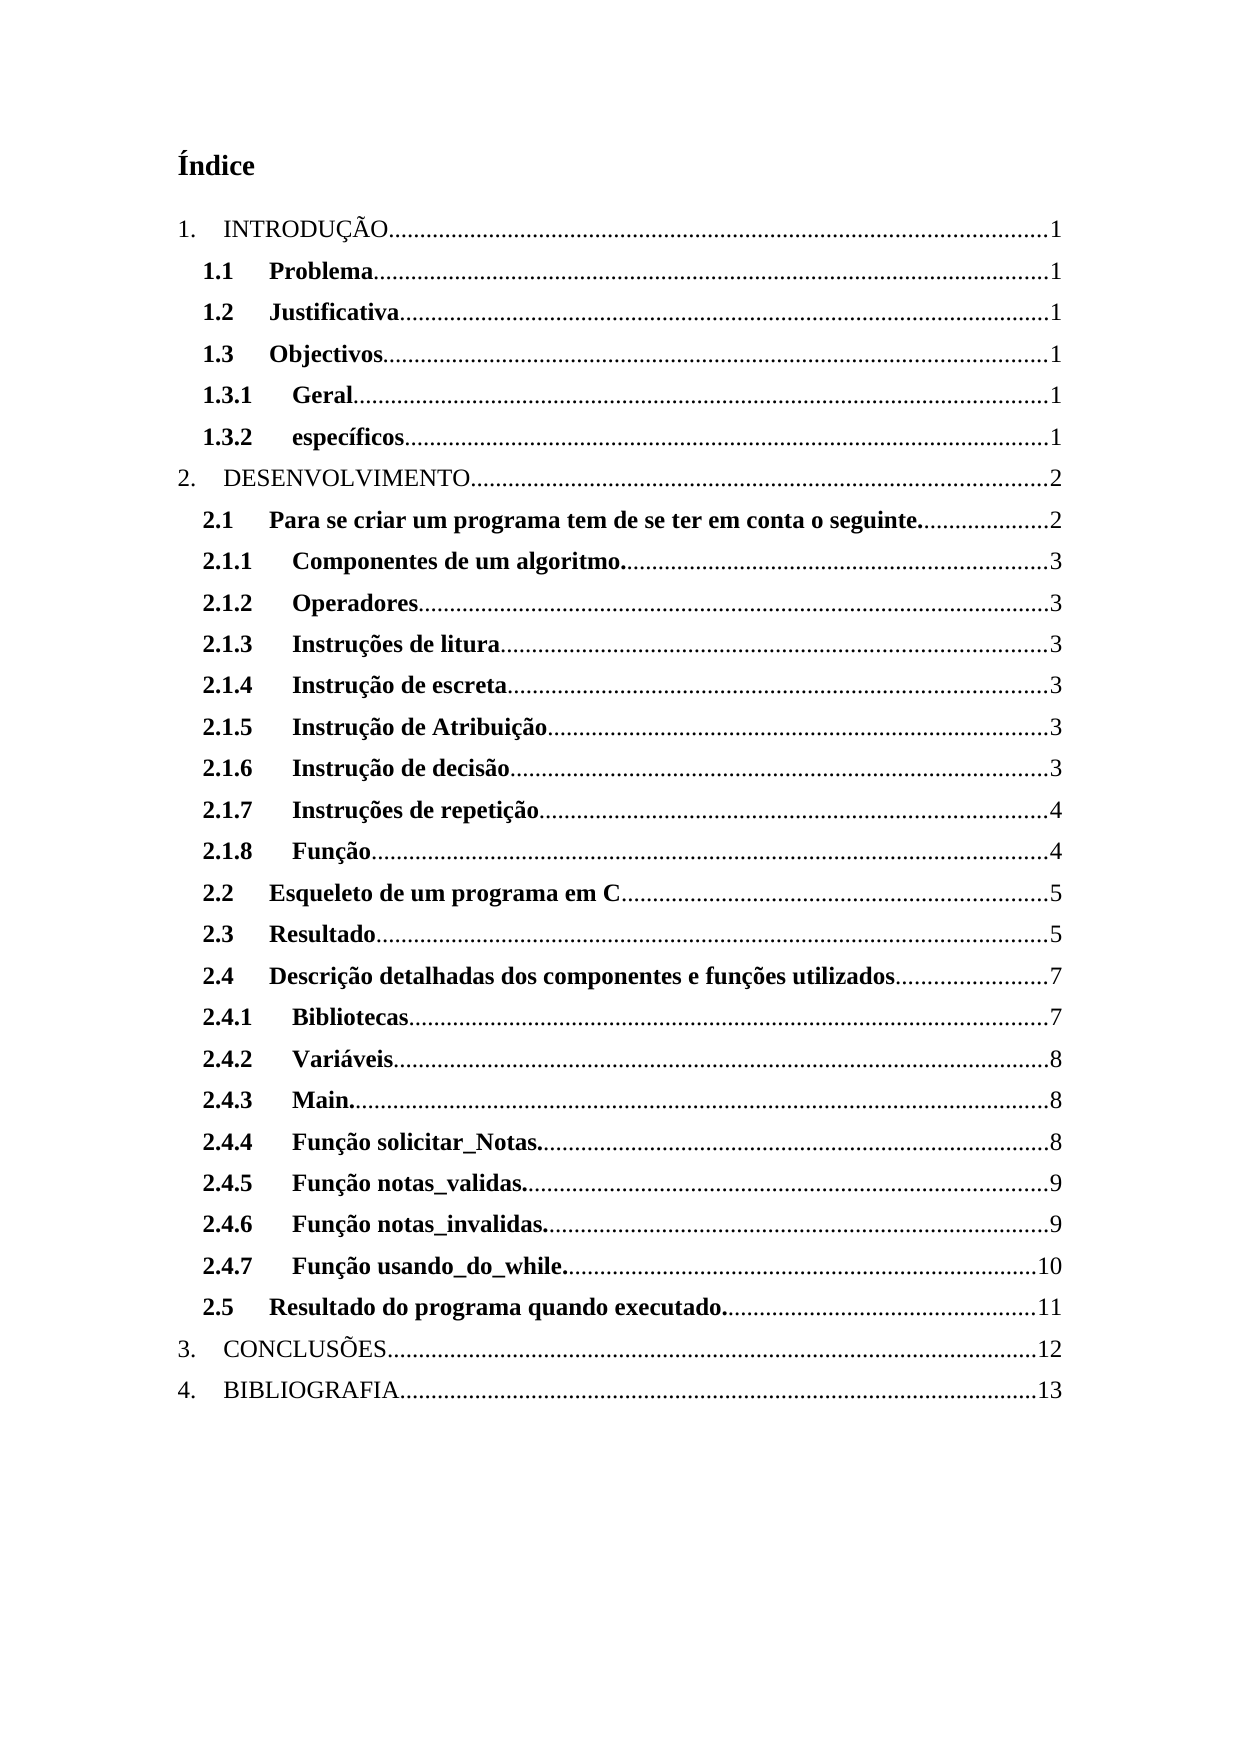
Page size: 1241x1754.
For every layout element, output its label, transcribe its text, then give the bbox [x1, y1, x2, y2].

text 1.3 Objectivos 1 [202, 339, 1063, 368]
text 2.5 Resultado do programa quando executado. 11 [202, 1292, 1063, 1321]
text 4. BIBLIOGRAFIA 13 [177, 1375, 1063, 1404]
text 1.2 Justificativa 1 [202, 297, 1063, 326]
text 2.4.5 Função notas_validas. 9 [202, 1168, 1063, 1197]
text 2.1.6 Instrução de decisão 3 [202, 753, 1063, 782]
text 2.4.2 Variáveis 8 [202, 1044, 1063, 1072]
text 2.1.4 Instrução de escreta 3 [202, 671, 1063, 699]
text 2.4.3 Main. 8 [202, 1085, 1063, 1114]
text 3. CONCLUSÕES. 12 [177, 1334, 1063, 1363]
text 2.4.4 Função solicitar_Notas. 8 [202, 1127, 1063, 1155]
text 1.3.2 específicos 1 [202, 422, 1063, 451]
text 2. DESENVOLVIMENTO 2 [177, 463, 1063, 492]
text 2.1.5 Instrução de Atribuição 3 [202, 712, 1063, 741]
text 2.4.6 Função notas_invalidas. 9 [202, 1209, 1063, 1238]
text 2.1 Para se criar um programa tem de se ter em conta o seguinte. 2 [202, 505, 1063, 533]
text 1.1 Problema 1 [202, 256, 1063, 285]
text Índice [177, 148, 1063, 181]
text 2.3 Resultado 5 [202, 919, 1063, 948]
text 2.1.7 Instruções de repetição 4 [202, 795, 1063, 824]
text 2.4.1 Bibliotecas 7 [202, 1002, 1063, 1031]
text 2.1.2 Operadores 3 [202, 588, 1063, 616]
text 2.2 Esqueleto de um programa em C 5 [202, 878, 1063, 907]
text 2.1.1 Componentes de um algoritmo. 3 [202, 546, 1063, 575]
text 2.1.3 Instruções de litura 3 [202, 629, 1063, 658]
text 2.4.7 Função usando_do_while. 10 [202, 1251, 1063, 1280]
text 1.3.1 Geral 1 [202, 380, 1063, 409]
text 2.4 Descrição detalhadas dos componentes e funções utilizados 7 [202, 961, 1063, 989]
text 2.1.8 Função 4 [202, 836, 1063, 865]
text 1. INTRODUÇÃO 1 [177, 214, 1063, 243]
